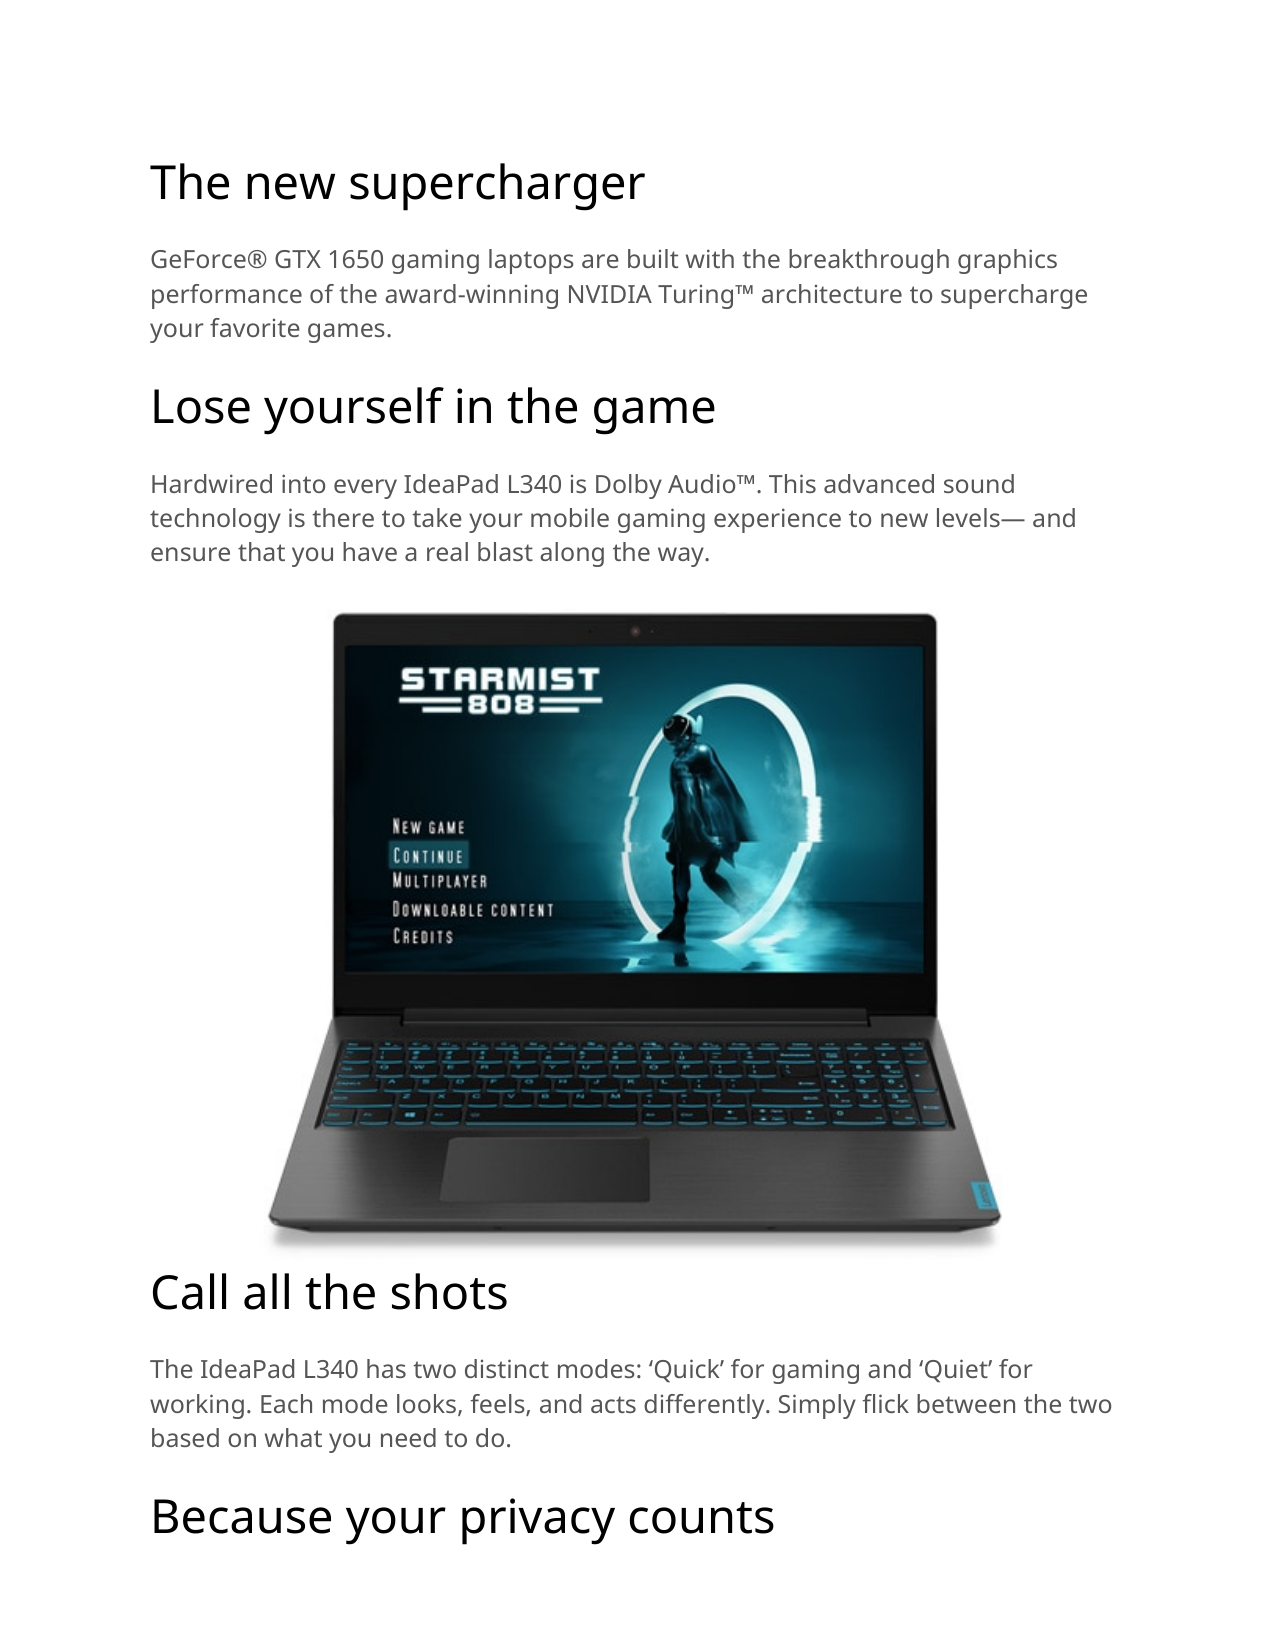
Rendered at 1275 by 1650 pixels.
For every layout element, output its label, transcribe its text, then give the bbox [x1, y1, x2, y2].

text Hardwired into every IdeaPad L340 is Dolby Audio™. This advanced sound technology is there to take your mobile gaming experience to new levels— and ensure that you have a real blast along the way. [150, 467, 1125, 569]
text The IdeaPad L340 has two distinct modes: ‘Quick’ for gaming and ‘Quiet’ for working. Each mode looks, feels, and acts differently. Simply flick between the two based on what you need to do. [150, 1352, 1125, 1454]
text Call all the shots [150, 1259, 1125, 1323]
text GeForce® GTX 1650 gaming laptops are built with the breakthrough graphics performance of the award-winning NVIDIA Turing™ architecture to supercharge your favorite games. [150, 242, 1125, 344]
text Lose yourself in the game [150, 373, 1125, 437]
picture [176, 597, 1099, 1260]
text The new supercharger [150, 149, 1125, 213]
text Because your privacy counts [150, 1483, 1125, 1547]
